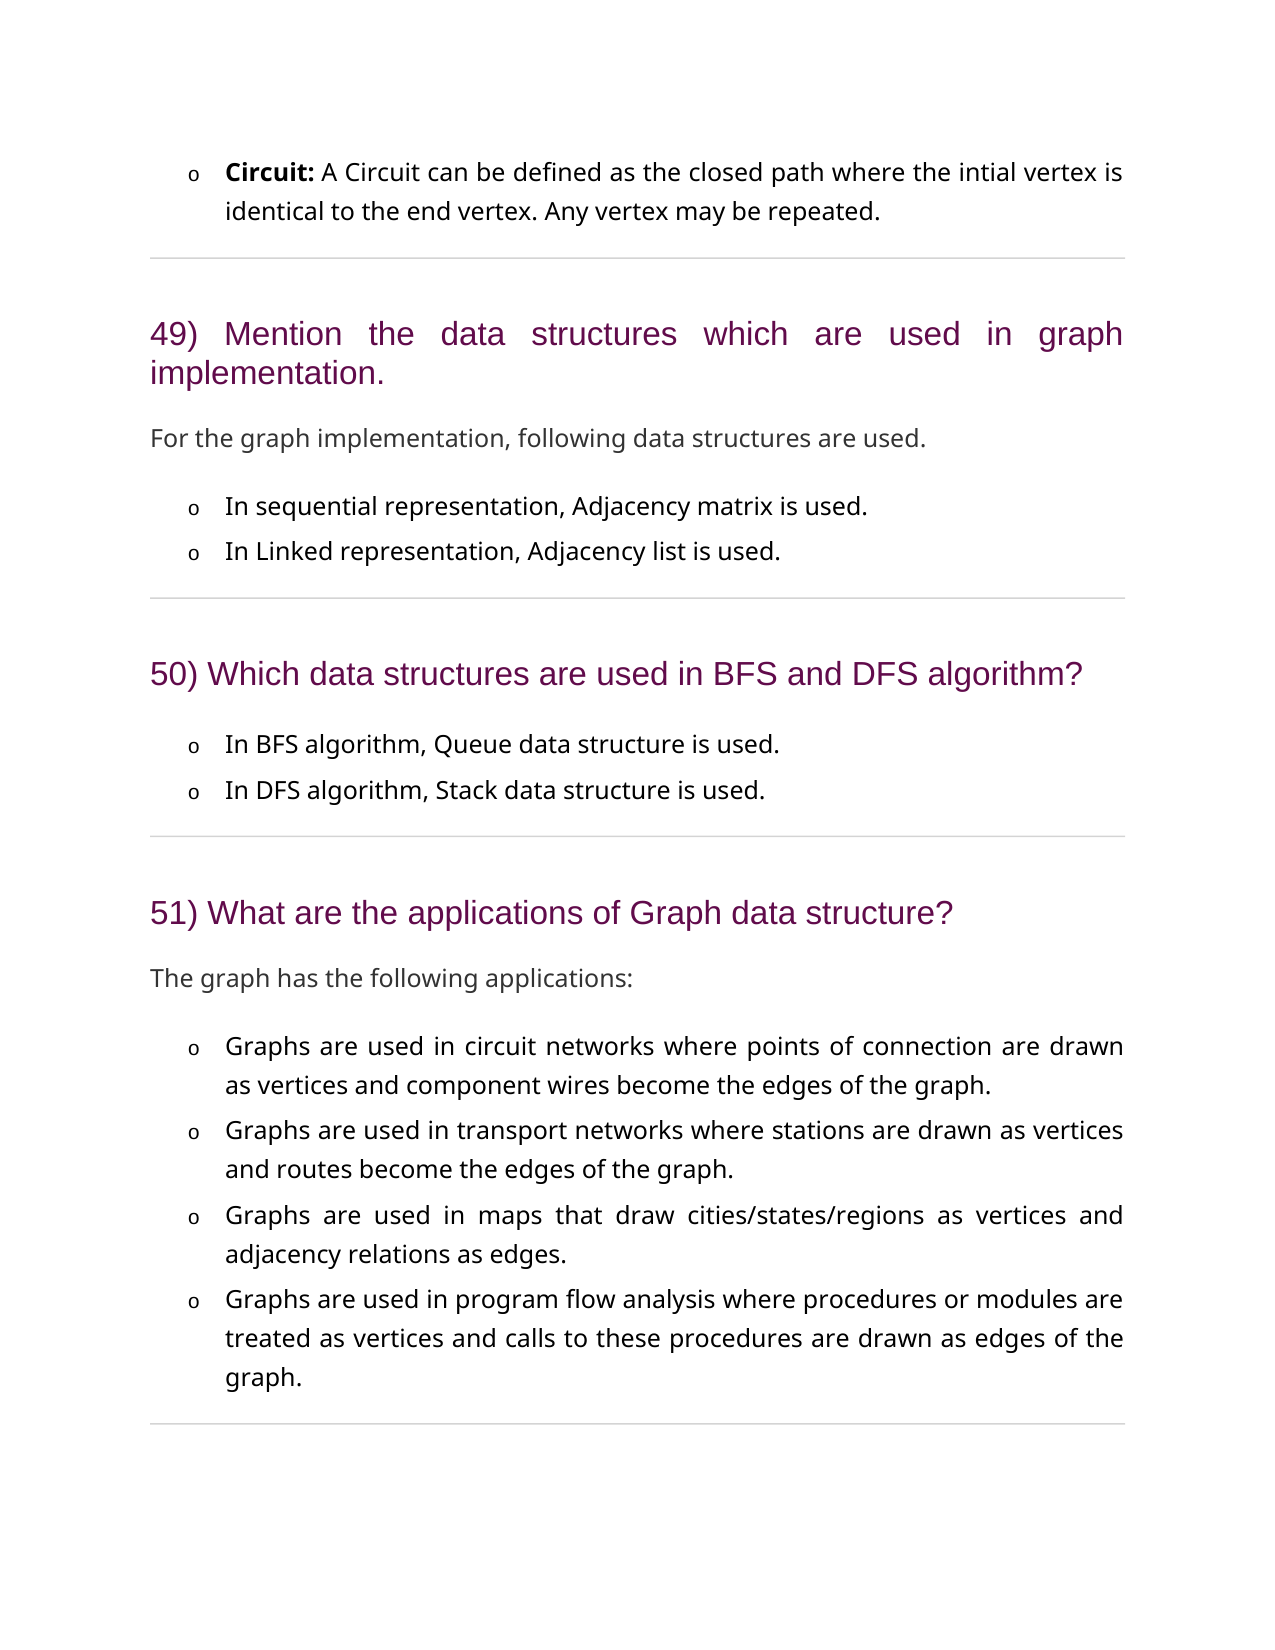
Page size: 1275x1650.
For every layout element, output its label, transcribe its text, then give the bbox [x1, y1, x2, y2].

list Circuit: A Circuit can be defined as the closed path where the intial vertex is identical to the end vertex. Any vertex may be repeated. [187, 150, 1125, 228]
list In DFS algorithm, Stack data structure is used. [187, 767, 1125, 806]
text The graph has the following applications: [150, 960, 1125, 994]
text For the graph implementation, following data structures are used. [150, 421, 1125, 454]
list In Linked representation, Adjacency list is used. [187, 529, 1125, 568]
list In BFS algorithm, Queue data structure is used. [187, 722, 1125, 761]
text 49) Mention the data structures which are used in graph implementation. [150, 314, 1125, 391]
text 50) Which data structures are used in BFS and DFS algorithm? [150, 654, 1125, 693]
list Graphs are used in transport networks where stations are drawn as vertices and routes become the edges of the graph. [187, 1108, 1125, 1186]
text 51) What are the applications of Graph data structure? [150, 893, 1125, 931]
list Graphs are used in program flow analysis where procedures or modules are treated as vertices and calls to these procedures are drawn as edges of the graph. [187, 1277, 1125, 1394]
list Graphs are used in circuit networks where points of connection are drawn as vertices and component wires become the edges of the graph. [187, 1024, 1125, 1102]
list Graphs are used in maps that draw cities/states/regions as vertices and adjacency relations as edges. [187, 1192, 1125, 1271]
list In sequential representation, Adjacency matrix is used. [187, 484, 1125, 523]
